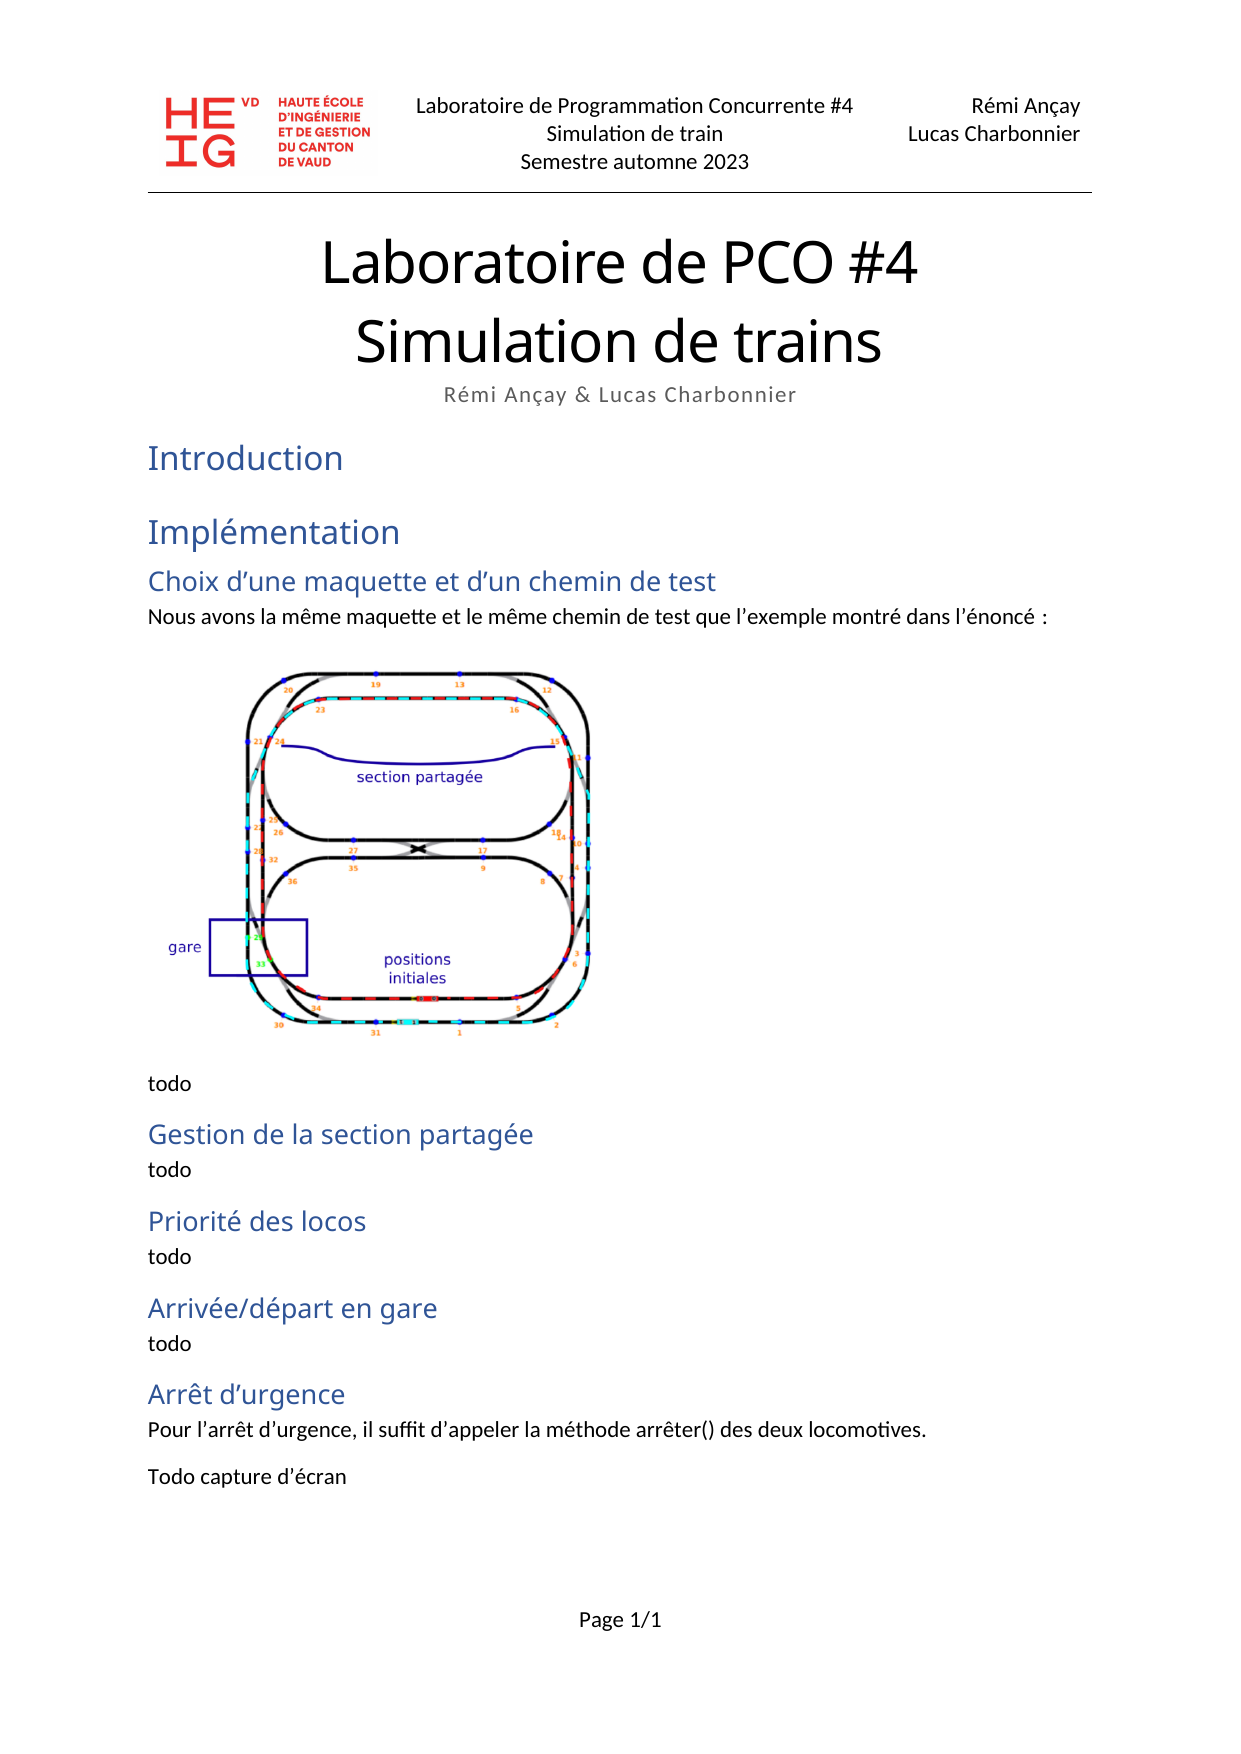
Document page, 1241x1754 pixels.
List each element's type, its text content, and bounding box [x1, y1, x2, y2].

subtitle Implémentation [148, 509, 1093, 554]
subtitle Choix d’une maquette et d’un chemin de test [148, 562, 1093, 599]
text todo [148, 1242, 1093, 1270]
subtitle Arrêt d’urgence [148, 1376, 1093, 1413]
text todo [148, 1156, 1093, 1183]
text todo [148, 1329, 1093, 1357]
subtitle Arrivée/départ en gare [148, 1289, 1093, 1326]
title Simulation de trains [148, 301, 1093, 380]
text Todo capture d’écran [148, 1462, 1093, 1490]
picture [158, 90, 379, 176]
picture [147, 648, 644, 1050]
subtitle Rémi Ançay & Lucas Charbonnier [148, 380, 1093, 408]
subtitle Introduction [148, 435, 1093, 481]
subtitle Gestion de la section partagée [148, 1116, 1093, 1153]
text todo [148, 1069, 1093, 1097]
subtitle Priorité des locos [148, 1202, 1093, 1239]
title Laboratoire de PCO #4 [148, 221, 1093, 301]
text Pour l’arrêt d’urgence, il suffit d’appeler la méthode arrêter() des deux locomotives. [148, 1416, 1093, 1443]
text Nous avons la même maquette et le même chemin de test que l’exemple montré dans l’énoncé : [148, 602, 1093, 630]
